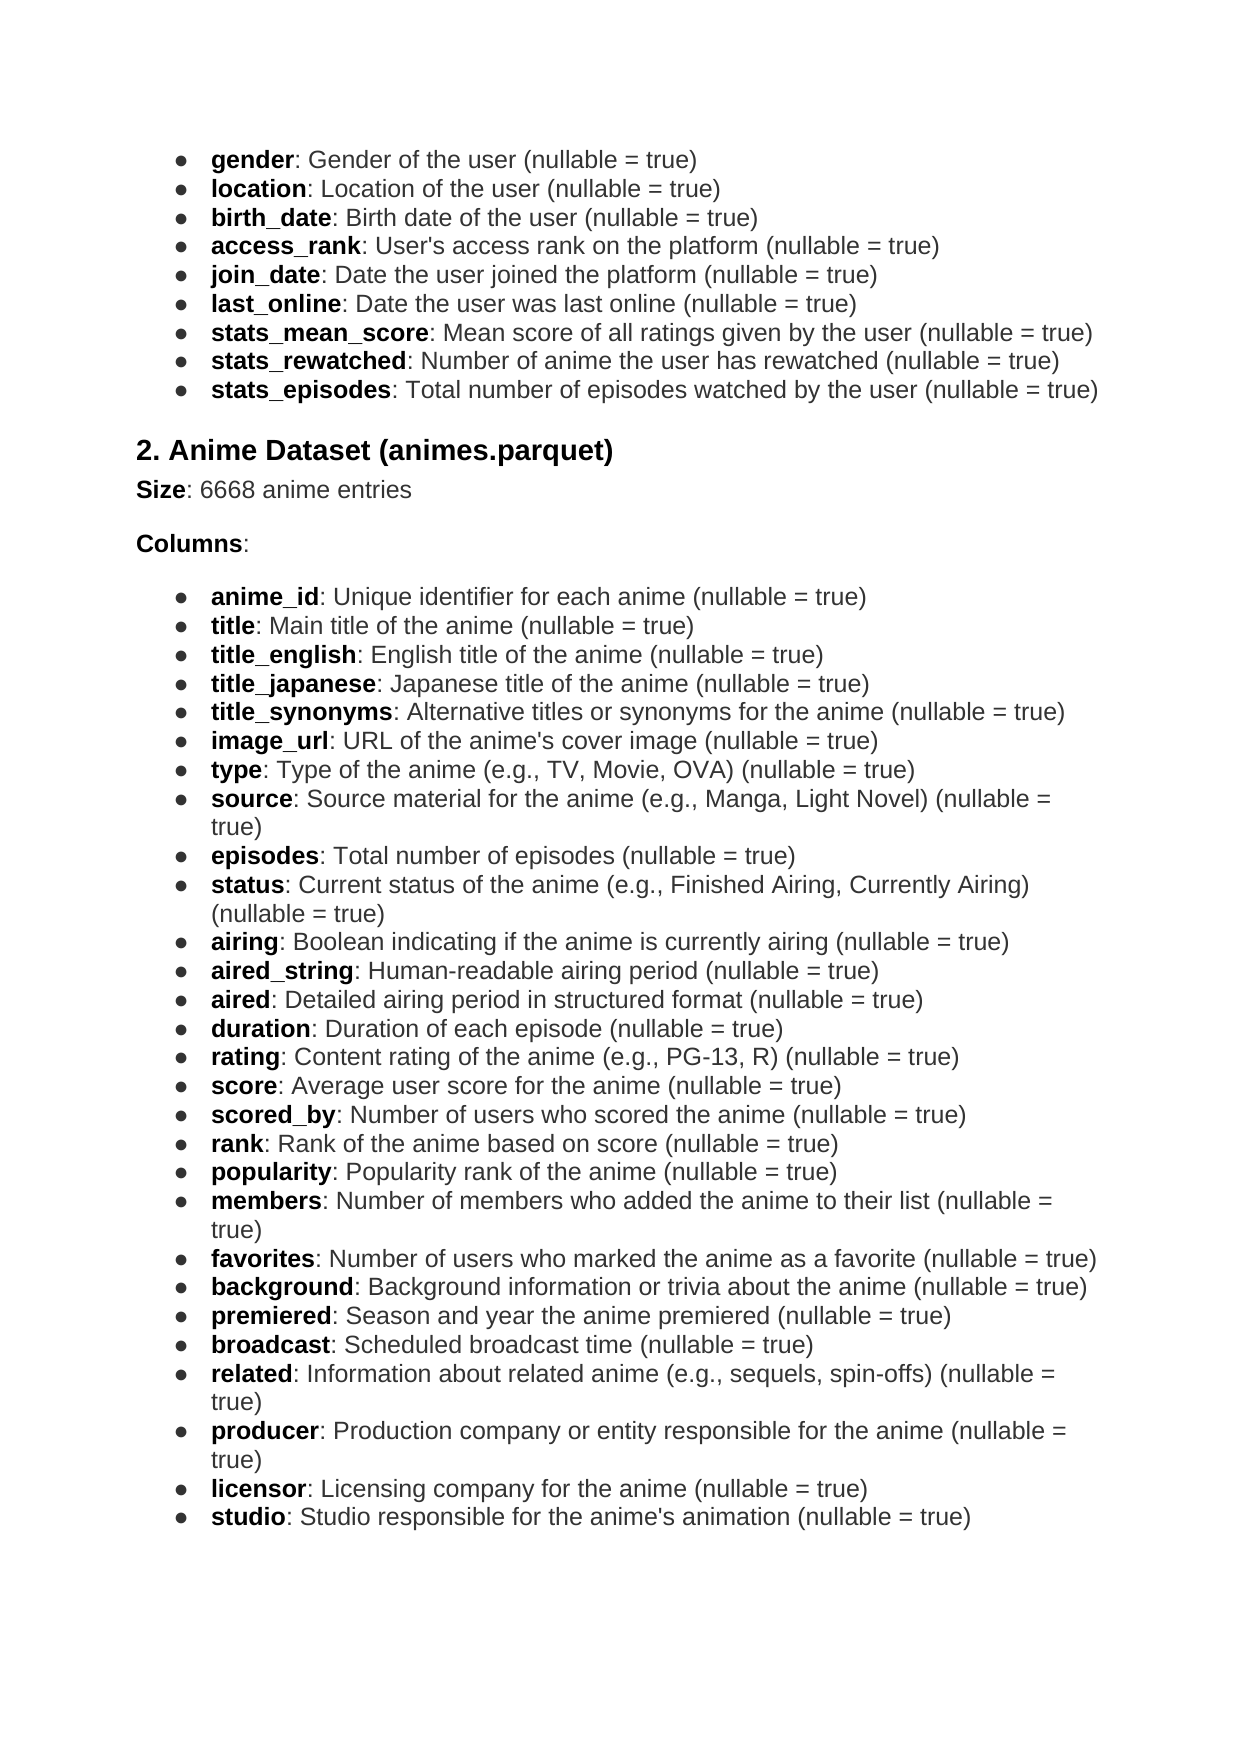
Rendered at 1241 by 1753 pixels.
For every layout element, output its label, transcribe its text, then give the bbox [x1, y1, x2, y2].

list favorites: Number of users who marked the anime as a favorite (nullable = true) [173, 1243, 1103, 1272]
list rating: Content rating of the anime (e.g., PG-13, R) (nullable = true) [173, 1042, 1103, 1071]
list title_synonyms: Alternative titles or synonyms for the anime (nullable = true) [173, 697, 1103, 726]
list broadcast: Scheduled broadcast time (nullable = true) [173, 1330, 1103, 1358]
list episodes: Total number of episodes (nullable = true) [173, 841, 1103, 870]
list score: Average user score for the anime (nullable = true) [173, 1071, 1103, 1100]
list gender: Gender of the user (nullable = true) [173, 145, 1103, 174]
list title_japanese: Japanese title of the anime (nullable = true) [173, 668, 1103, 697]
list birth_date: Birth date of the user (nullable = true) [173, 202, 1103, 231]
list background: Background information or trivia about the anime (nullable = true) [173, 1272, 1103, 1301]
list studio: Studio responsible for the anime's animation (nullable = true) [173, 1502, 1103, 1531]
list stats_rewatched: Number of anime the user has rewatched (nullable = true) [173, 346, 1103, 375]
list producer: Production company or entity responsible for the anime (nullable = true) [173, 1416, 1103, 1473]
subtitle 2. Anime Dataset (animes.parquet) [136, 433, 1103, 466]
list access_rank: User's access rank on the platform (nullable = true) [173, 231, 1103, 260]
list members: Number of members who added the anime to their list (nullable = true) [173, 1186, 1103, 1243]
list last_online: Date the user was last online (nullable = true) [173, 289, 1103, 317]
list licensor: Licensing company for the anime (nullable = true) [173, 1473, 1103, 1502]
list rank: Rank of the anime based on score (nullable = true) [173, 1128, 1103, 1157]
list duration: Duration of each episode (nullable = true) [173, 1013, 1103, 1042]
list title_english: English title of the anime (nullable = true) [173, 640, 1103, 668]
list image_url: URL of the anime's cover image (nullable = true) [173, 726, 1103, 755]
list anime_id: Unique identifier for each anime (nullable = true) [173, 582, 1103, 611]
list premiered: Season and year the anime premiered (nullable = true) [173, 1301, 1103, 1330]
list related: Information about related anime (e.g., sequels, spin-offs) (nullable = true) [173, 1358, 1103, 1416]
text Columns: [136, 528, 1103, 557]
list airing: Boolean indicating if the anime is currently airing (nullable = true) [173, 927, 1103, 956]
list stats_episodes: Total number of episodes watched by the user (nullable = true) [173, 375, 1103, 404]
list title: Main title of the anime (nullable = true) [173, 611, 1103, 640]
text Size: 6668 anime entries [136, 475, 1103, 503]
list location: Location of the user (nullable = true) [173, 174, 1103, 202]
list status: Current status of the anime (e.g., Finished Airing, Currently Airing) (nullable = true) [173, 870, 1103, 927]
list stats_mean_score: Mean score of all ratings given by the user (nullable = true) [173, 317, 1103, 346]
list source: Source material for the anime (e.g., Manga, Light Novel) (nullable = true) [173, 783, 1103, 841]
list type: Type of the anime (e.g., TV, Movie, OVA) (nullable = true) [173, 755, 1103, 783]
list popularity: Popularity rank of the anime (nullable = true) [173, 1157, 1103, 1186]
list aired_string: Human-readable airing period (nullable = true) [173, 956, 1103, 985]
list scored_by: Number of users who scored the anime (nullable = true) [173, 1100, 1103, 1128]
list join_date: Date the user joined the platform (nullable = true) [173, 260, 1103, 289]
list aired: Detailed airing period in structured format (nullable = true) [173, 985, 1103, 1013]
